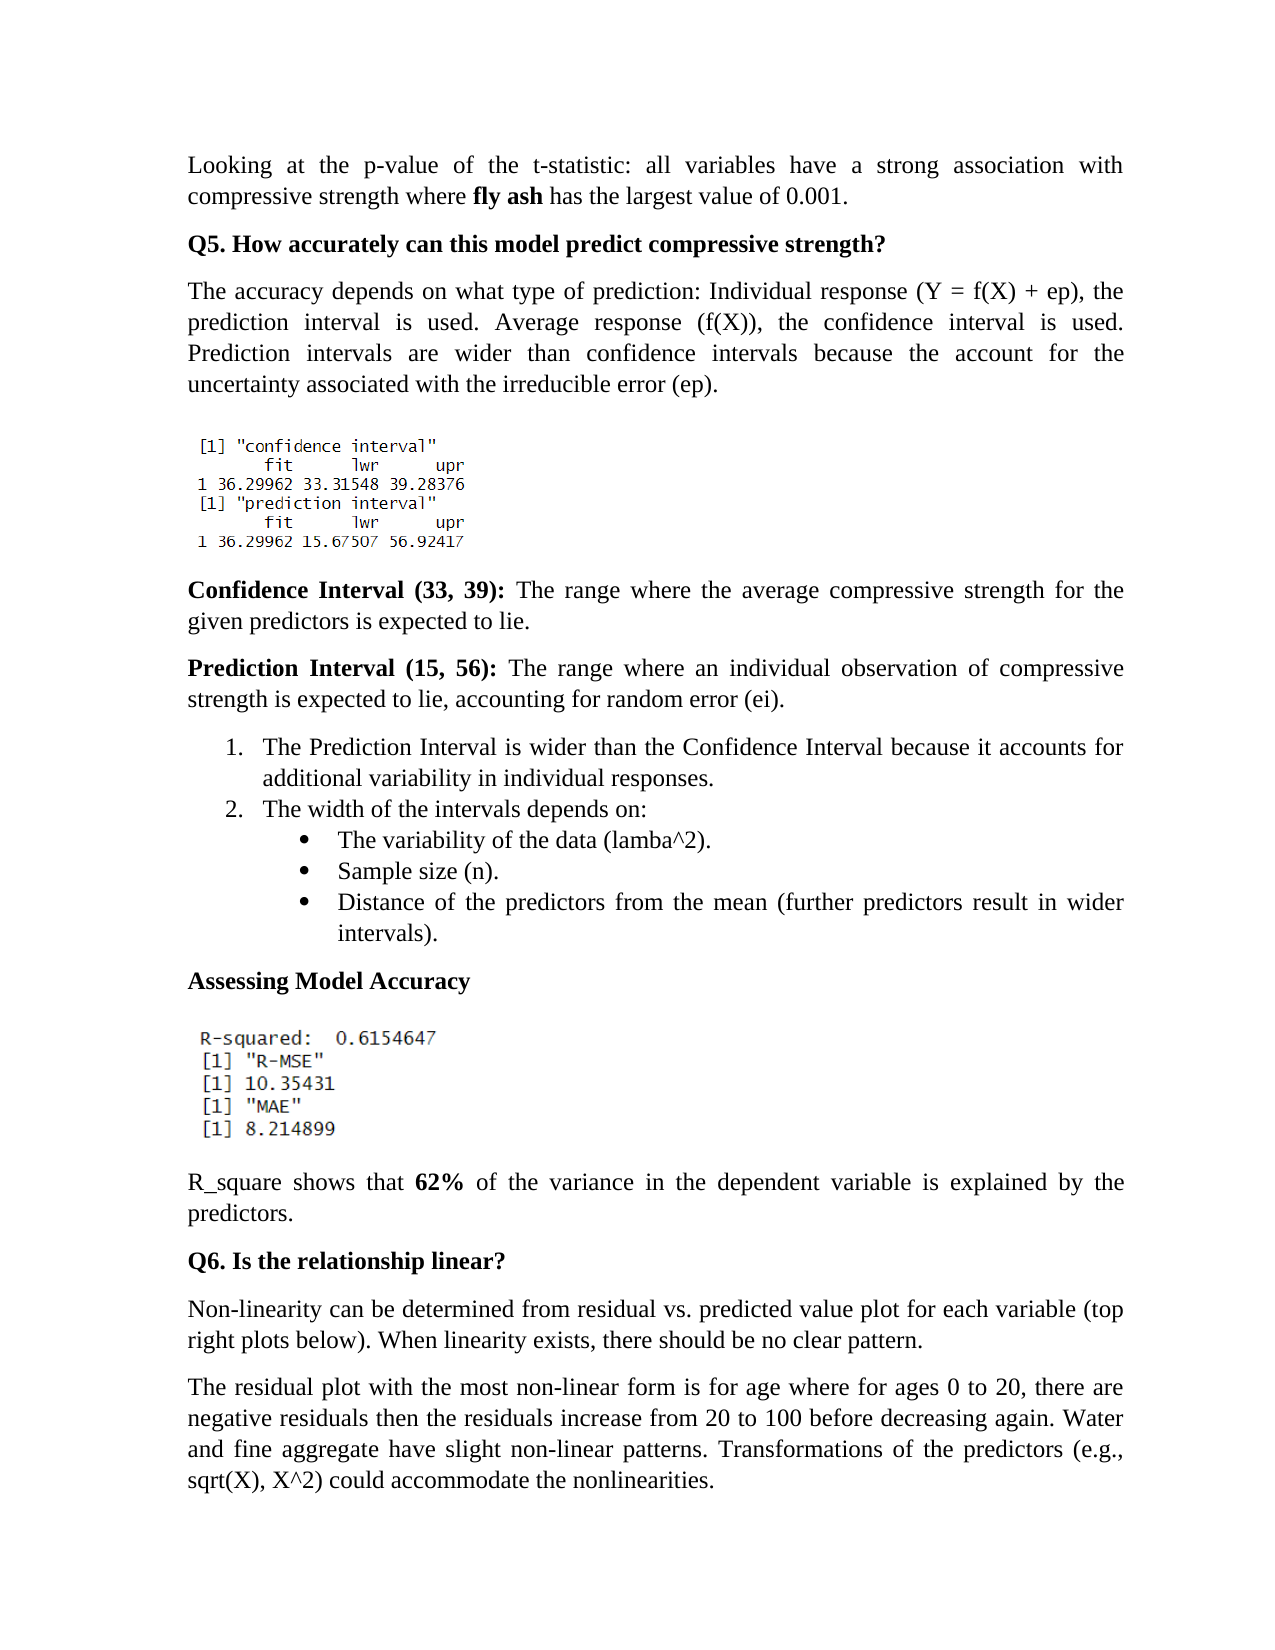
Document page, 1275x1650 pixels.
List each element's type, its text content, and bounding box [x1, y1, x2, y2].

list The width of the intervals depends on: [225, 794, 1125, 823]
text Assessing Model Accuracy [187, 966, 1125, 995]
text Looking at the p-value of the t-statistic: all variables have a strong association with compressive strength where fly ash has the largest value of 0.001. [187, 150, 1125, 210]
picture [187, 1013, 1163, 1149]
list Distance of the predictors from the mean (further predictors result in wider intervals). [300, 887, 1125, 947]
text Prediction Interval (15, 56): The range where an individual observation of compressive strength is expected to lie, accounting for random error (ei). [187, 653, 1125, 713]
text The residual plot with the most non-linear form is for age where for ages 0 to 20, there are negative residuals then the residuals increase from 20 to 100 before decreasing again. Water and fine aggregate have slight non-linear patterns. Transformations of the predictors (e.g., sqrt(X), X^2) could accommodate the nonlinearities. [187, 1372, 1125, 1494]
text Non-linearity can be determined from residual vs. predicted value plot for each variable (top right plots below). When linearity exists, there should be no clear pattern. [187, 1294, 1125, 1353]
list The Prediction Interval is wider than the Confidence Interval because it accounts for additional variability in individual responses. [225, 732, 1125, 792]
text Confidence Interval (33, 39): The range where the average compressive strength for the given predictors is expected to lie. [187, 575, 1125, 634]
picture [187, 417, 1163, 556]
text The accuracy depends on what type of prediction: Individual response (Y = f(X) + ep), the prediction interval is used. Average response (f(X)), the confidence interval is used. Prediction intervals are wider than confidence intervals because the account for the uncertainty associated with the irreducible error (ep). [187, 276, 1125, 398]
list The variability of the data (lamba^2). [300, 825, 1125, 854]
text Q6. Is the relationship linear? [187, 1246, 1125, 1275]
list Sample size (n). [300, 856, 1125, 885]
text Q5. How accurately can this model predict compressive strength? [187, 229, 1125, 257]
text R_square shows that 62% of the variance in the dependent variable is explained by the predictors. [187, 1167, 1125, 1227]
